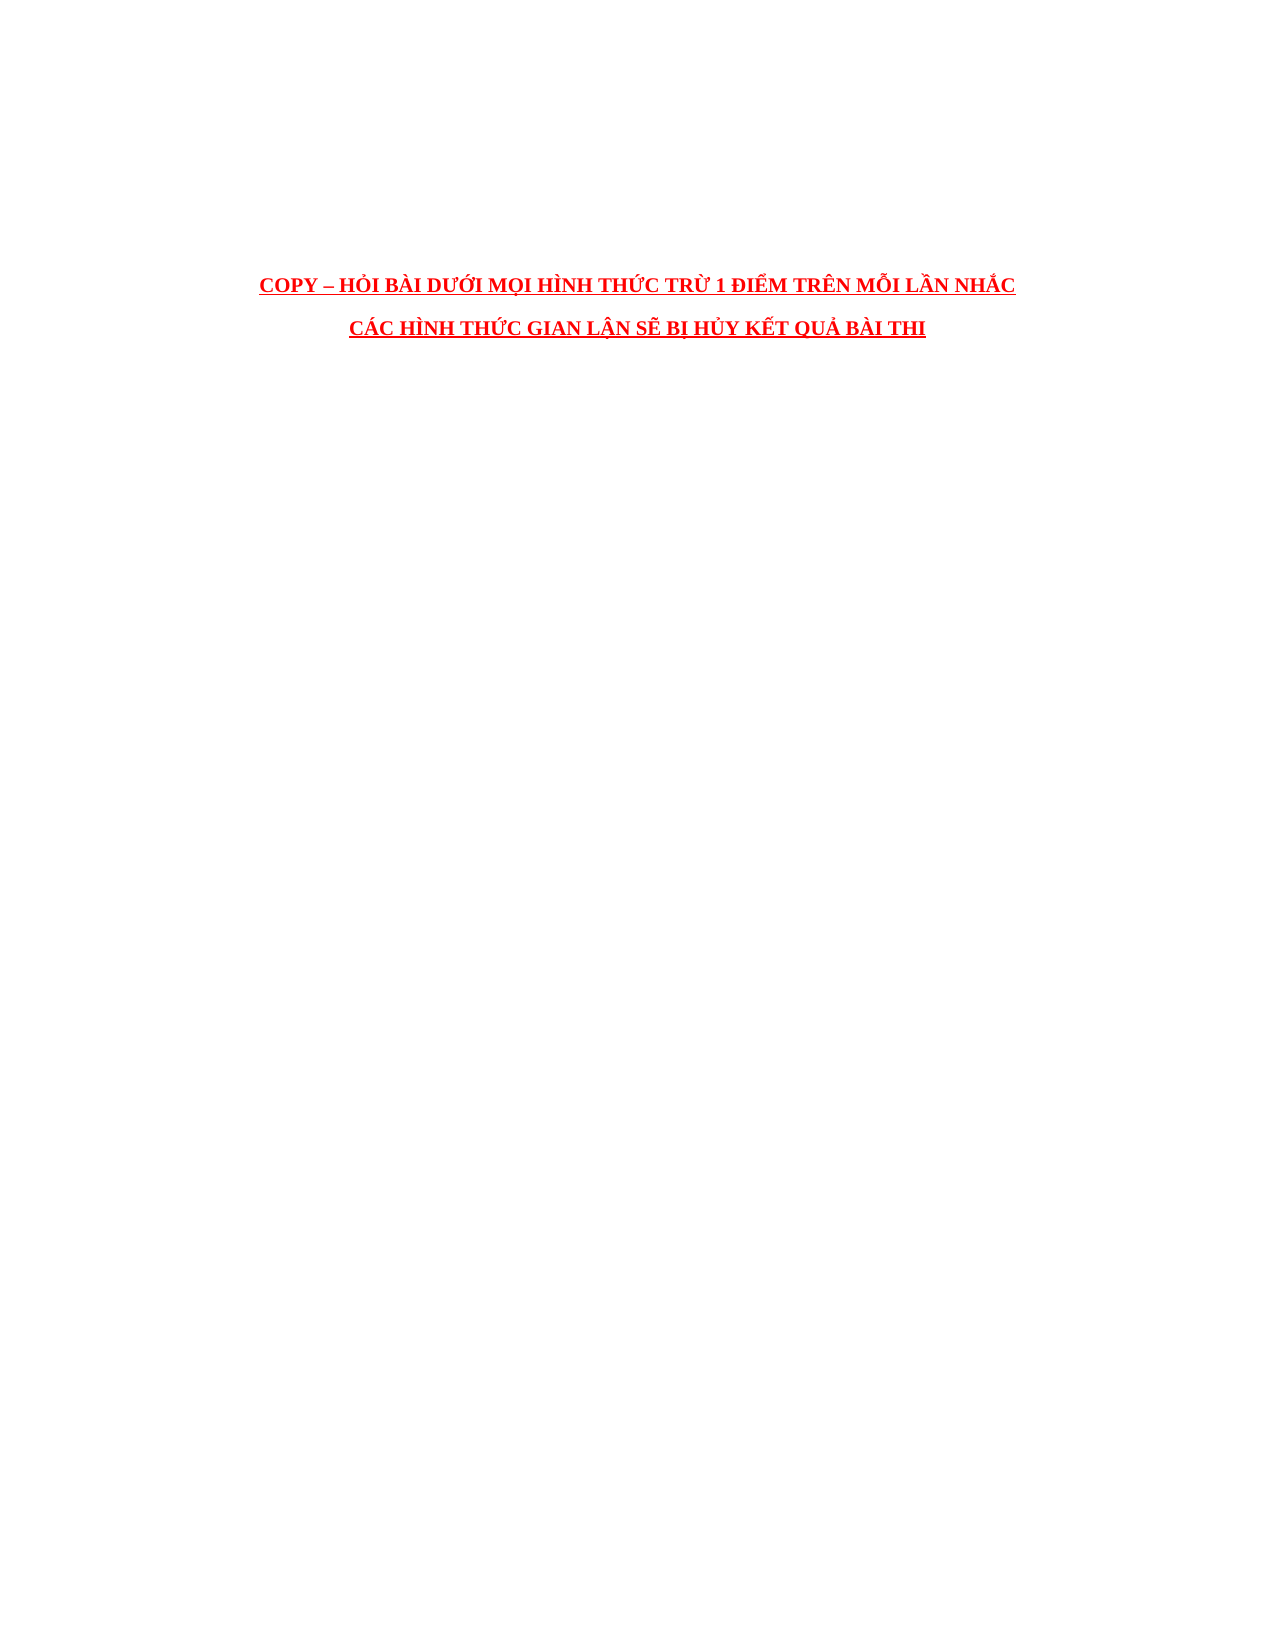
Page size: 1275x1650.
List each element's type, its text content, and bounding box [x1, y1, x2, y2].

text COPY – HỎI BÀI DƯỚI MỌI HÌNH THỨC TRỪ 1 ĐIỂM TRÊN MỖI LẦN NHẮC [150, 273, 1125, 297]
text CÁC HÌNH THỨC GIAN LẬN SẼ BỊ HỦY KẾT QUẢ BÀI THI [150, 316, 1125, 340]
